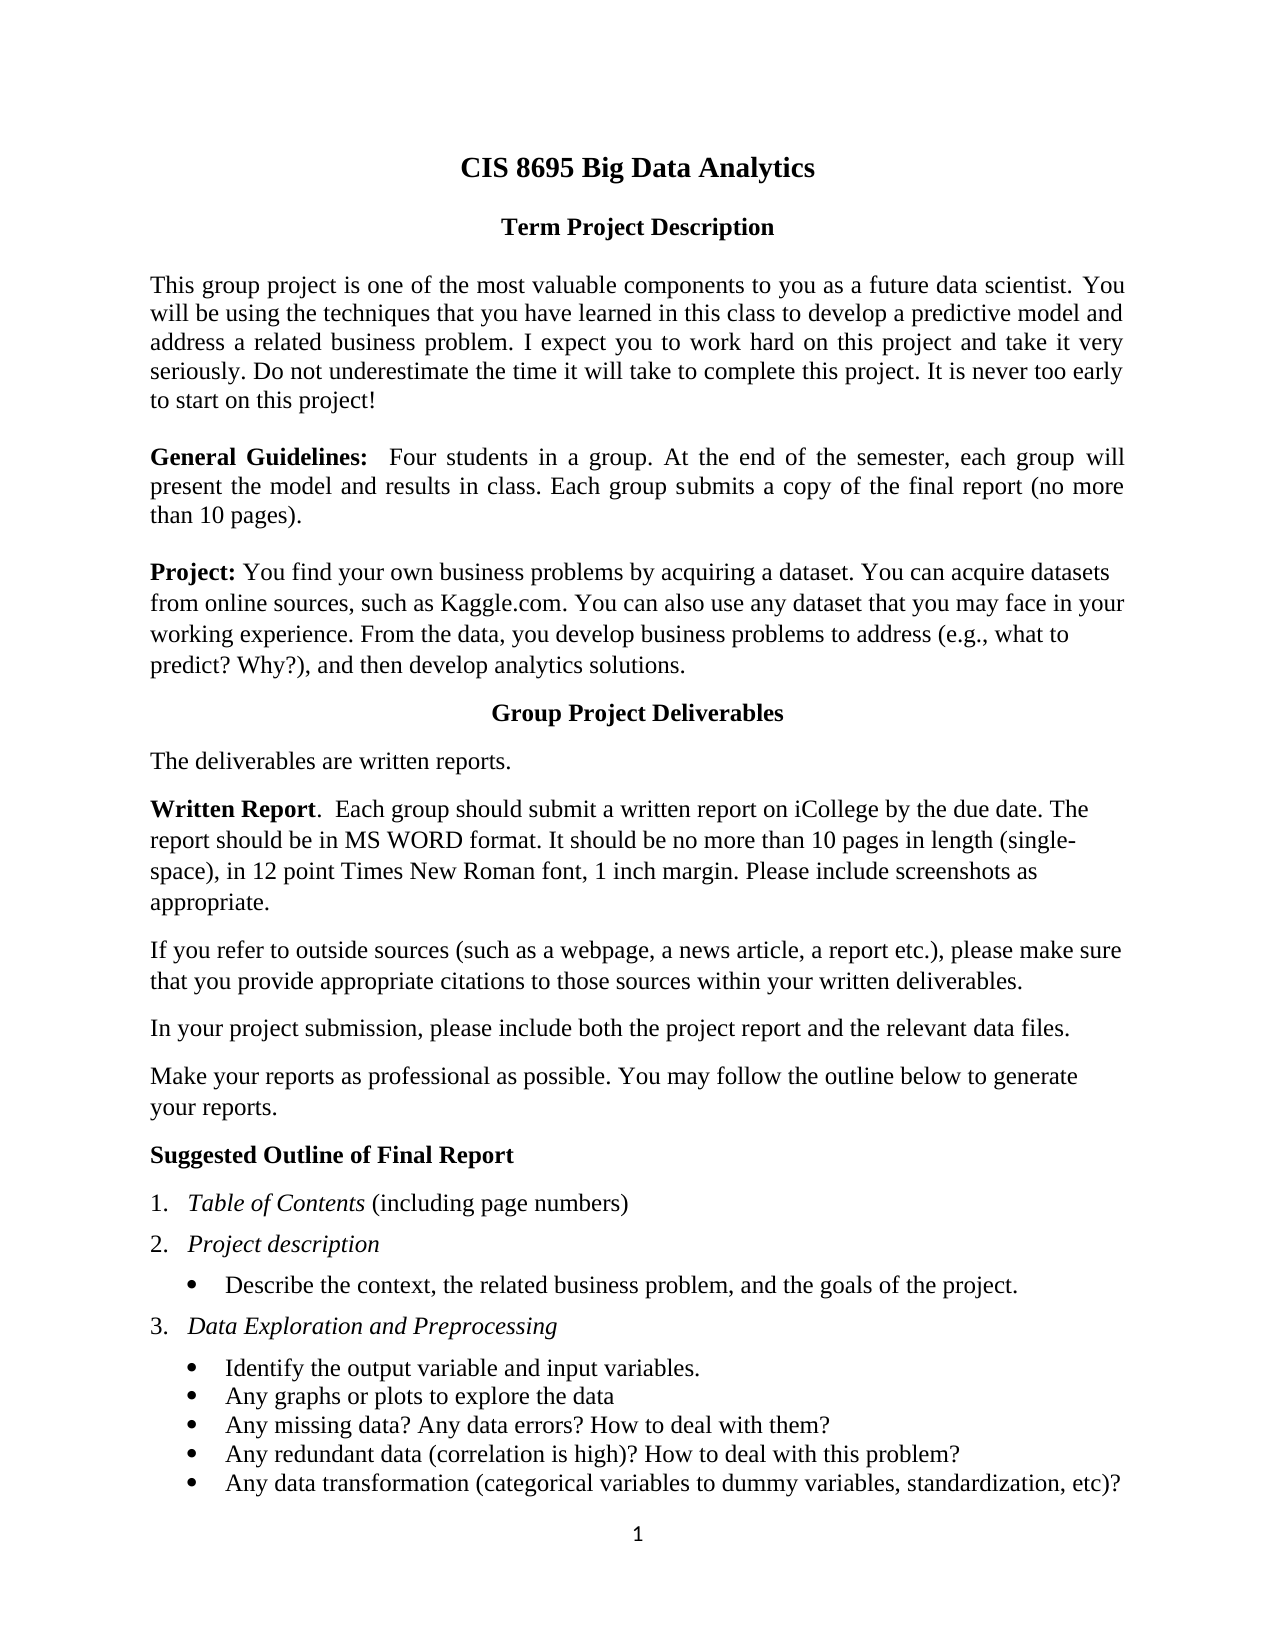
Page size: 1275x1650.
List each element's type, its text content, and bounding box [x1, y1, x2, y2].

text Term Project Description [150, 212, 1125, 241]
list Any redundant data (correlation is high)? How to deal with this problem? [187, 1439, 1125, 1468]
text CIS 8695 Big Data Analytics [150, 150, 1125, 183]
list Table of Contents (including page numbers) [150, 1188, 1125, 1216]
text Suggested Outline of Final Report [150, 1140, 1125, 1169]
list Identify the output variable and input variables. [187, 1353, 1125, 1381]
text This group project is one of the most valuable components to you as a future data scientist. You will be using the techniques that you have learned in this class to develop a predictive model and address a related business problem. I expect you to work hard on this project and take it very seriously. Do not underestimate the time it will take to complete this project. It is never too early to start on this project! [150, 270, 1125, 413]
text In your project submission, please include both the project report and the relevant data files. [150, 1013, 1125, 1042]
text Project: You find your own business problems by acquiring a dataset. You can acquire datasets from online sources, such as Kaggle.com. You can also use any dataset that you may face in your working experience. From the data, you develop business problems to address (e.g., what to predict? Why?), and then develop analytics solutions. [150, 557, 1125, 679]
list Any graphs or plots to explore the data [187, 1381, 1125, 1410]
list Any missing data? Any data errors? How to deal with them? [187, 1410, 1125, 1439]
list Any data transformation (categorical variables to dummy variables, standardization, etc)? [187, 1468, 1125, 1496]
list Project description [150, 1229, 1125, 1258]
text Group Project Deliverables [150, 698, 1125, 727]
text General Guidelines: Four students in a group. At the end of the semester, each group will present the model and results in class. Each group submits a copy of the final report (no more than 10 pages). [150, 442, 1125, 528]
text Written Report. Each group should submit a written report on iCollege by the due date. The report should be in MS WORD format. It should be no more than 10 pages in length (single-space), in 12 point Times New Roman font, 1 inch margin. Please include screenshots as appropriate. [150, 794, 1125, 916]
text If you refer to outside sources (such as a webpage, a news article, a report etc.), please make sure that you provide appropriate citations to those sources within your written deliverables. [150, 935, 1125, 994]
list Describe the context, the related business problem, and the goals of the project. [187, 1270, 1125, 1299]
list Data Exploration and Preprocessing [150, 1311, 1125, 1340]
text Make your reports as professional as possible. You may follow the outline below to generate your reports. [150, 1061, 1125, 1121]
text The deliverables are written reports. [150, 746, 1125, 775]
